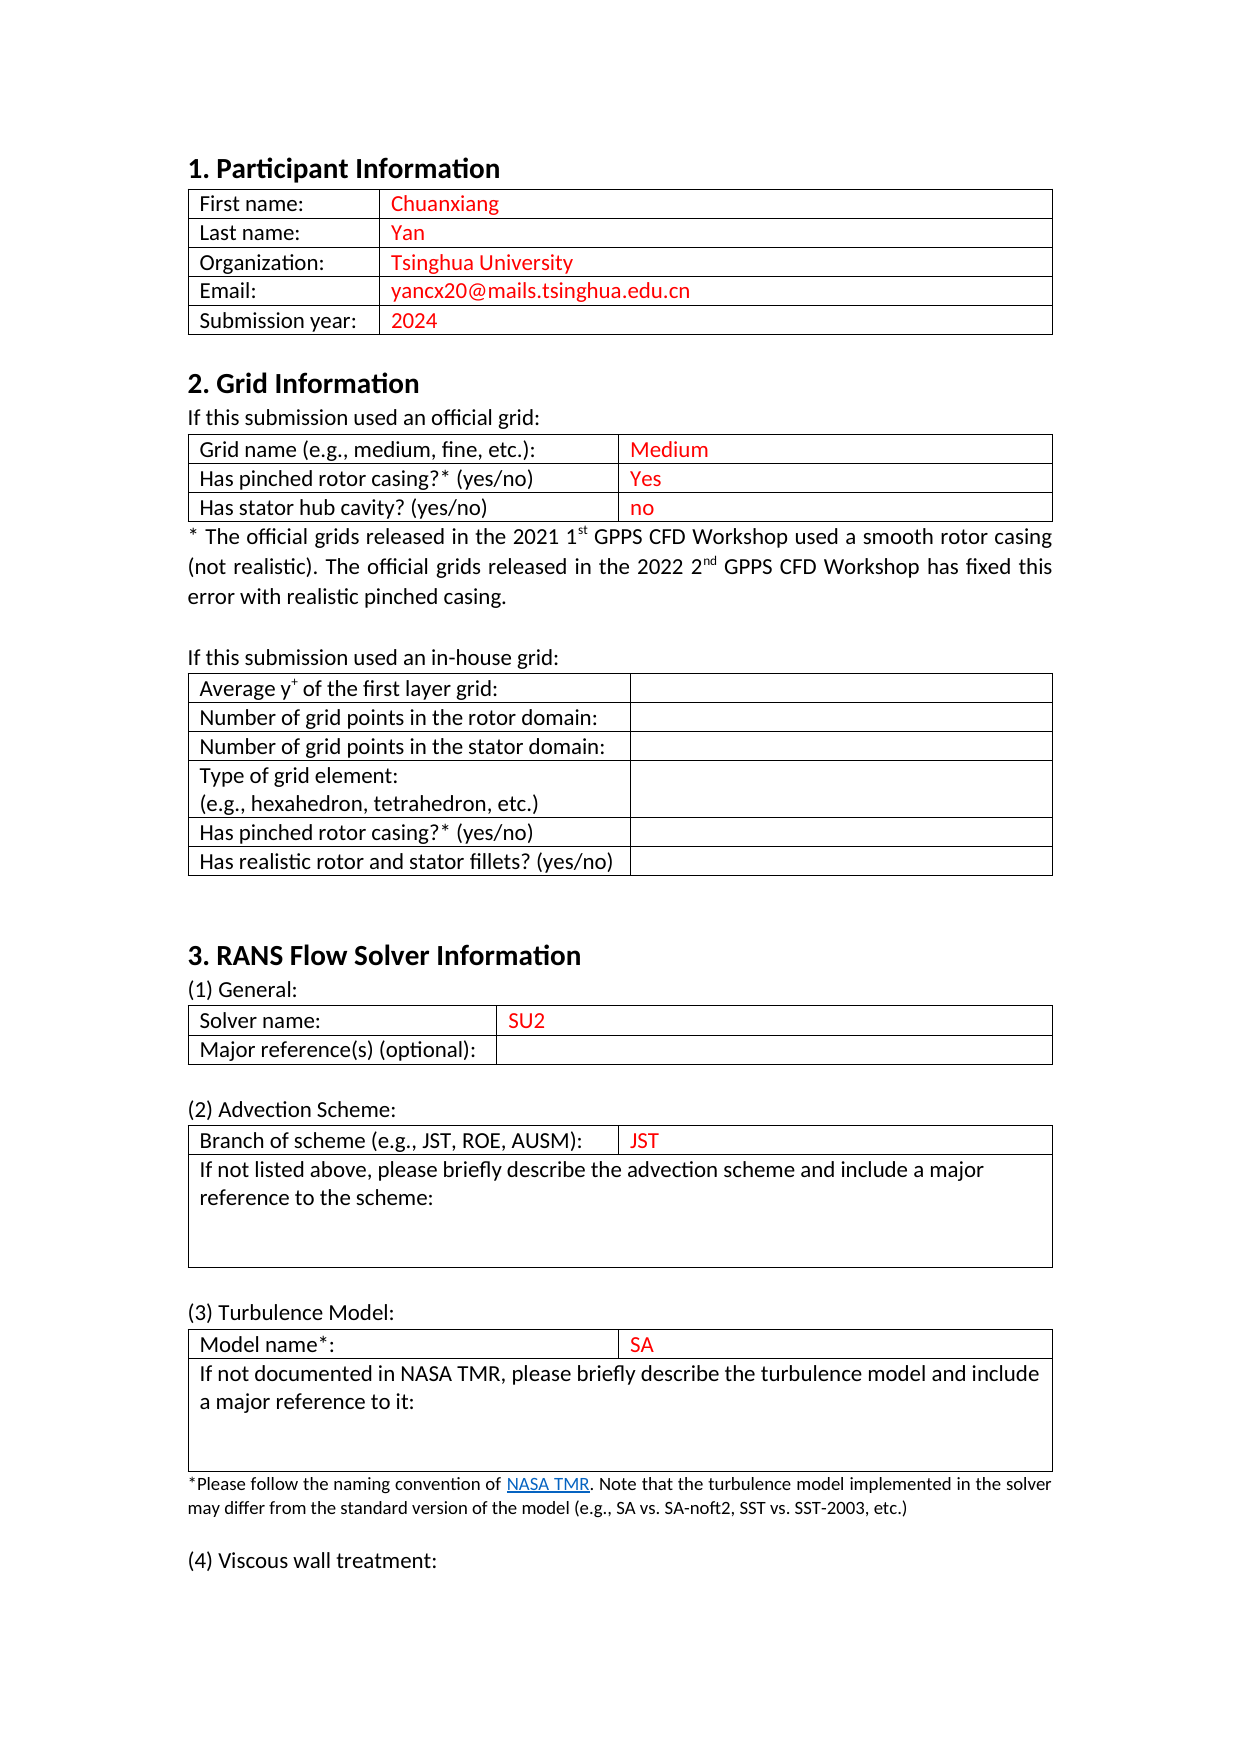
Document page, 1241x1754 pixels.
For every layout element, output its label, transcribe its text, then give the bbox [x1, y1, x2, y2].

list Grid Information [187, 365, 1053, 401]
table_cell Number of grid points in the stator domain: [189, 732, 630, 760]
table_cell Email: [189, 277, 379, 305]
table_cell [631, 847, 1052, 875]
table_cell Type of grid element: (e.g., hexahedron, tetrahedron, etc.) [189, 761, 630, 817]
table_cell yancx20@mails.tsinghua.edu.cn [380, 277, 1052, 305]
table_cell Submission year: [189, 306, 379, 334]
table_cell 2024 [380, 306, 1052, 334]
table_header [631, 674, 1052, 702]
table_header Chuanxiang [380, 190, 1052, 217]
table_header Medium [619, 435, 1052, 463]
table_cell [631, 761, 1052, 817]
table_header Average y+ of the first layer grid: [189, 674, 630, 702]
list Participant Information [187, 150, 1053, 186]
text (3) Turbulence Model: [187, 1298, 1053, 1326]
text (2) Advection Scheme: [187, 1095, 1053, 1123]
table_header Model name*: [189, 1330, 618, 1358]
table_header JST [619, 1126, 1052, 1154]
table_header Solver name: [189, 1006, 496, 1034]
text (1) General: [187, 975, 1053, 1003]
text (4) Viscous wall treatment: [187, 1546, 1053, 1574]
table_cell [497, 1036, 1052, 1063]
table_cell Tsinghua University [380, 248, 1052, 276]
table_cell Has stator hub cavity? (yes/no) [189, 493, 618, 521]
table_cell If not listed above, please briefly describe the advection scheme and include a major reference to the scheme: [189, 1155, 1052, 1267]
table_header SU2 [497, 1006, 1052, 1034]
table_cell no [619, 493, 1052, 521]
table_cell [631, 818, 1052, 846]
table_cell Organization: [189, 248, 379, 276]
table_cell Yes [619, 464, 1052, 492]
table_header First name: [189, 190, 379, 217]
table_cell Has pinched rotor casing?* (yes/no) [189, 464, 618, 492]
table_cell If not documented in NASA TMR, please briefly describe the turbulence model and include a major reference to it: [189, 1359, 1052, 1471]
table_cell [631, 732, 1052, 760]
table_cell Has pinched rotor casing?* (yes/no) [189, 818, 630, 846]
table_header Branch of scheme (e.g., JST, ROE, AUSM): [189, 1126, 618, 1154]
table_cell Number of grid points in the rotor domain: [189, 703, 630, 731]
text If this submission used an in-house grid: [187, 643, 1053, 671]
table_cell Has realistic rotor and stator fillets? (yes/no) [189, 847, 630, 875]
text *Please follow the naming convention of NASA TMR. Note that the turbulence model implemented in the solver may differ from the standard version of the model (e.g., SA vs. SA-noft2, SST vs. SST-2003, etc.) [187, 1472, 1053, 1519]
table_header Grid name (e.g., medium, fine, etc.): [189, 435, 618, 463]
table_cell Last name: [189, 219, 379, 247]
table_cell [631, 703, 1052, 731]
list RANS Flow Solver Information [187, 937, 1053, 972]
table_cell Major reference(s) (optional): [189, 1036, 496, 1063]
text If this submission used an official grid: [187, 403, 1053, 431]
text * The official grids released in the 2021 1st GPPS CFD Workshop used a smooth rotor casing (not realistic). The official grids released in the 2022 2nd GPPS CFD Workshop has fixed this error with realistic pinched casing. [187, 522, 1053, 610]
table_header SA [619, 1330, 1052, 1358]
table_cell Yan [380, 219, 1052, 247]
